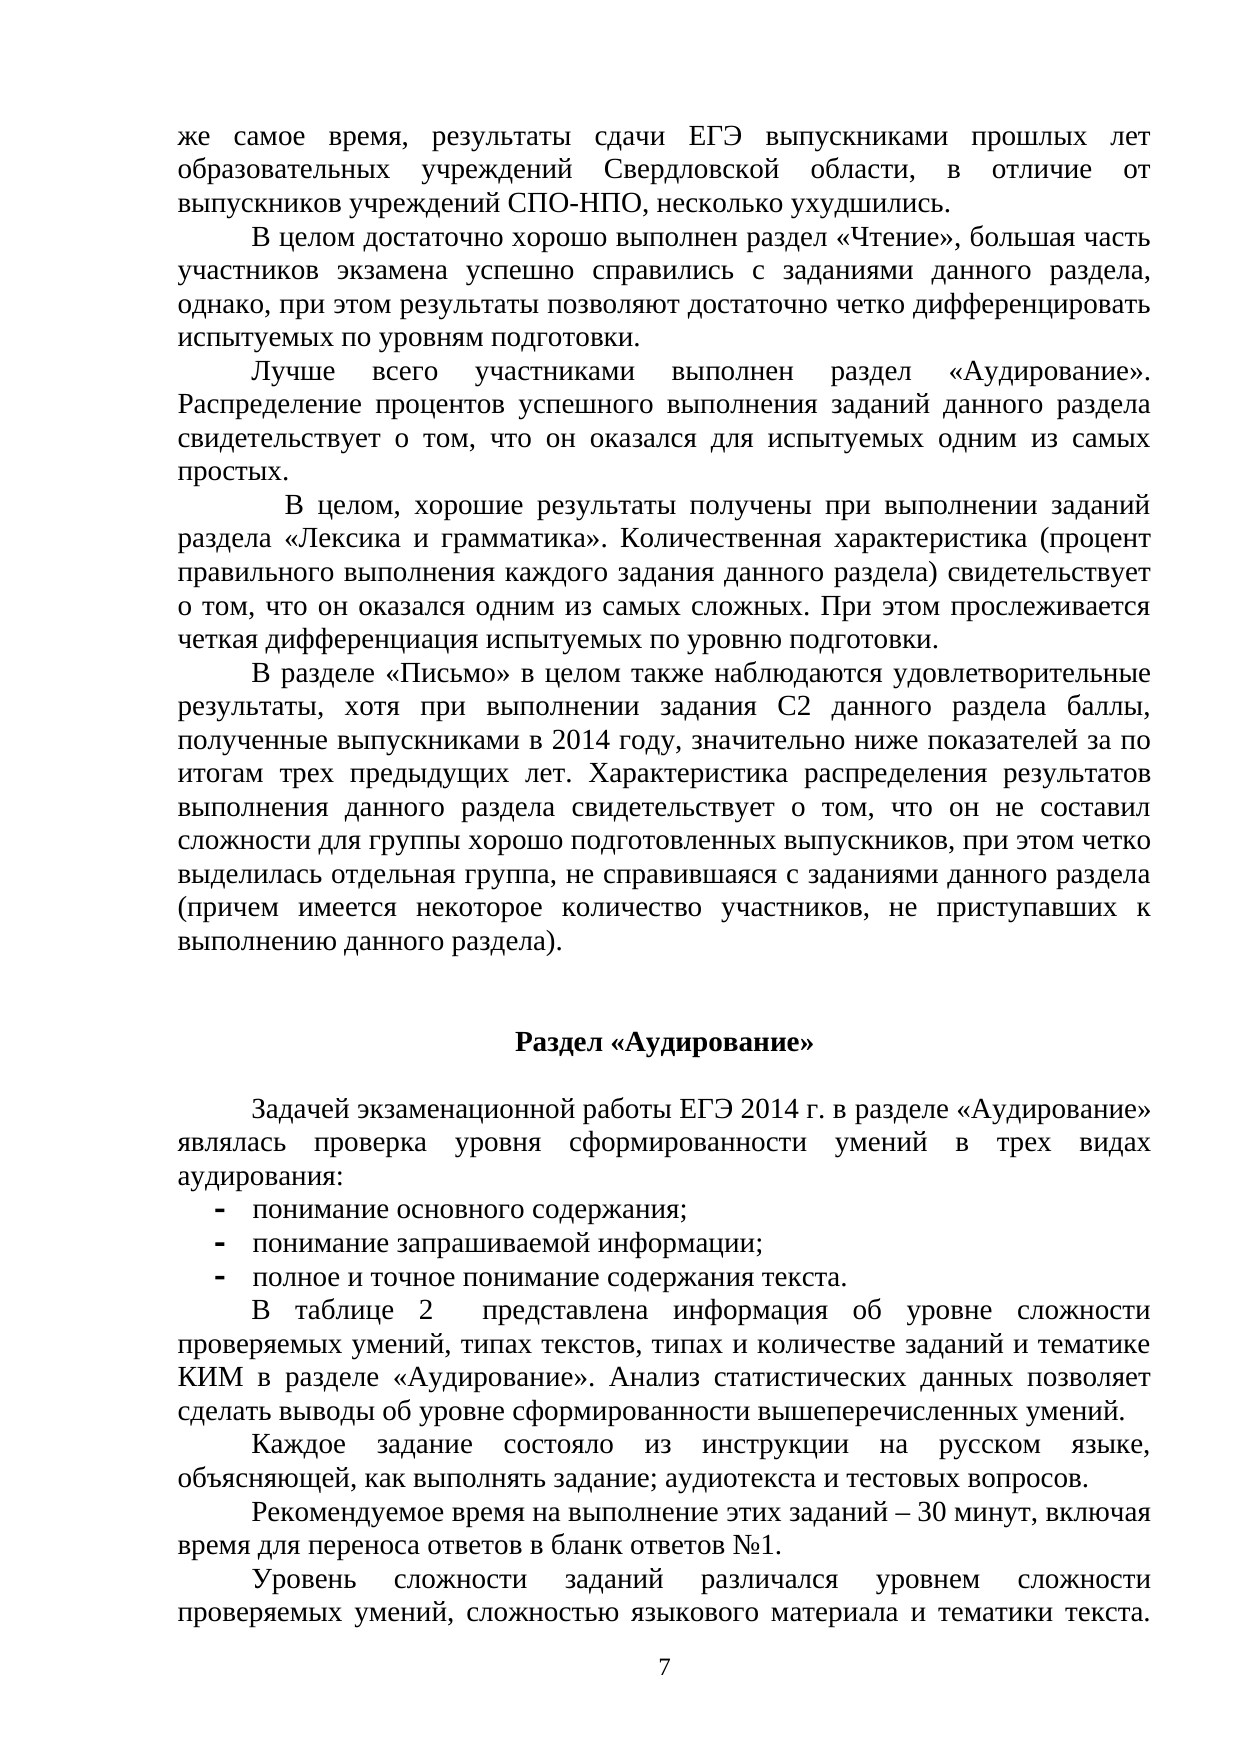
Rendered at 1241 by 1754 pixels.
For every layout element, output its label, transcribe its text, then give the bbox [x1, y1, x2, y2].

list полное и точное понимание содержания текста. [215, 1259, 1152, 1292]
text Задачей экзаменационной работы ЕГЭ 2014 г. в разделе «Аудирование» являлась проверка уровня сформированности умений в трех видах аудирования: [177, 1091, 1152, 1191]
text В таблице 2 представлена информация об уровне сложности проверяемых умений, типах текстов, типах и количестве заданий и тематике КИМ в разделе «Аудирование». Анализ статистических данных позволяет сделать выводы об уровне сформированности вышеперечисленных умений. [177, 1292, 1152, 1427]
list понимание основного содержания; [215, 1191, 1152, 1225]
text Лучше всего участниками выполнен раздел «Аудирование». Распределение процентов успешного выполнения заданий данного раздела свидетельствует о том, что он оказался для испытуемых одним из самых простых. [177, 353, 1152, 487]
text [177, 1561, 1152, 1628]
text В разделе «Письмо» в целом также наблюдаются удовлетворительные результаты, хотя при выполнении задания С2 данного раздела баллы, полученные выпускниками в 2014 году, значительно ниже показателей за по итогам трех предыдущих лет. Характеристика распределения результатов выполнения данного раздела свидетельствует о том, что он не составил сложности для группы хорошо подготовленных выпускников, при этом четко выделилась отдельная группа, не справившаяся с заданиями данного раздела (причем имеется некоторое количество участников, не приступавших к выполнению данного раздела). [177, 655, 1152, 957]
text В целом достаточно хорошо выполнен раздел «Чтение», большая часть участников экзамена успешно справились с заданиями данного раздела, однако, при этом результаты позволяют достаточно четко дифференцировать испытуемых по уровням подготовки. [177, 219, 1152, 353]
list понимание запрашиваемой информации; [215, 1225, 1152, 1259]
text Рекомендуемое время на выполнение этих заданий – 30 минут, включая время для переноса ответов в бланк ответов №1. [177, 1494, 1152, 1561]
text Раздел «Аудирование» [177, 1024, 1152, 1057]
text Каждое задание состояло из инструкции на русском языке, объясняющей, как выполнять задание; аудиотекста и тестовых вопросов. [177, 1427, 1152, 1494]
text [177, 118, 1152, 219]
text В целом, хорошие результаты получены при выполнении заданий раздела «Лексика и грамматика». Количественная характеристика (процент правильного выполнения каждого задания данного раздела) свидетельствует о том, что он оказался одним из самых сложных. При этом прослеживается четкая дифференциация испытуемых по уровню подготовки. [177, 487, 1152, 655]
